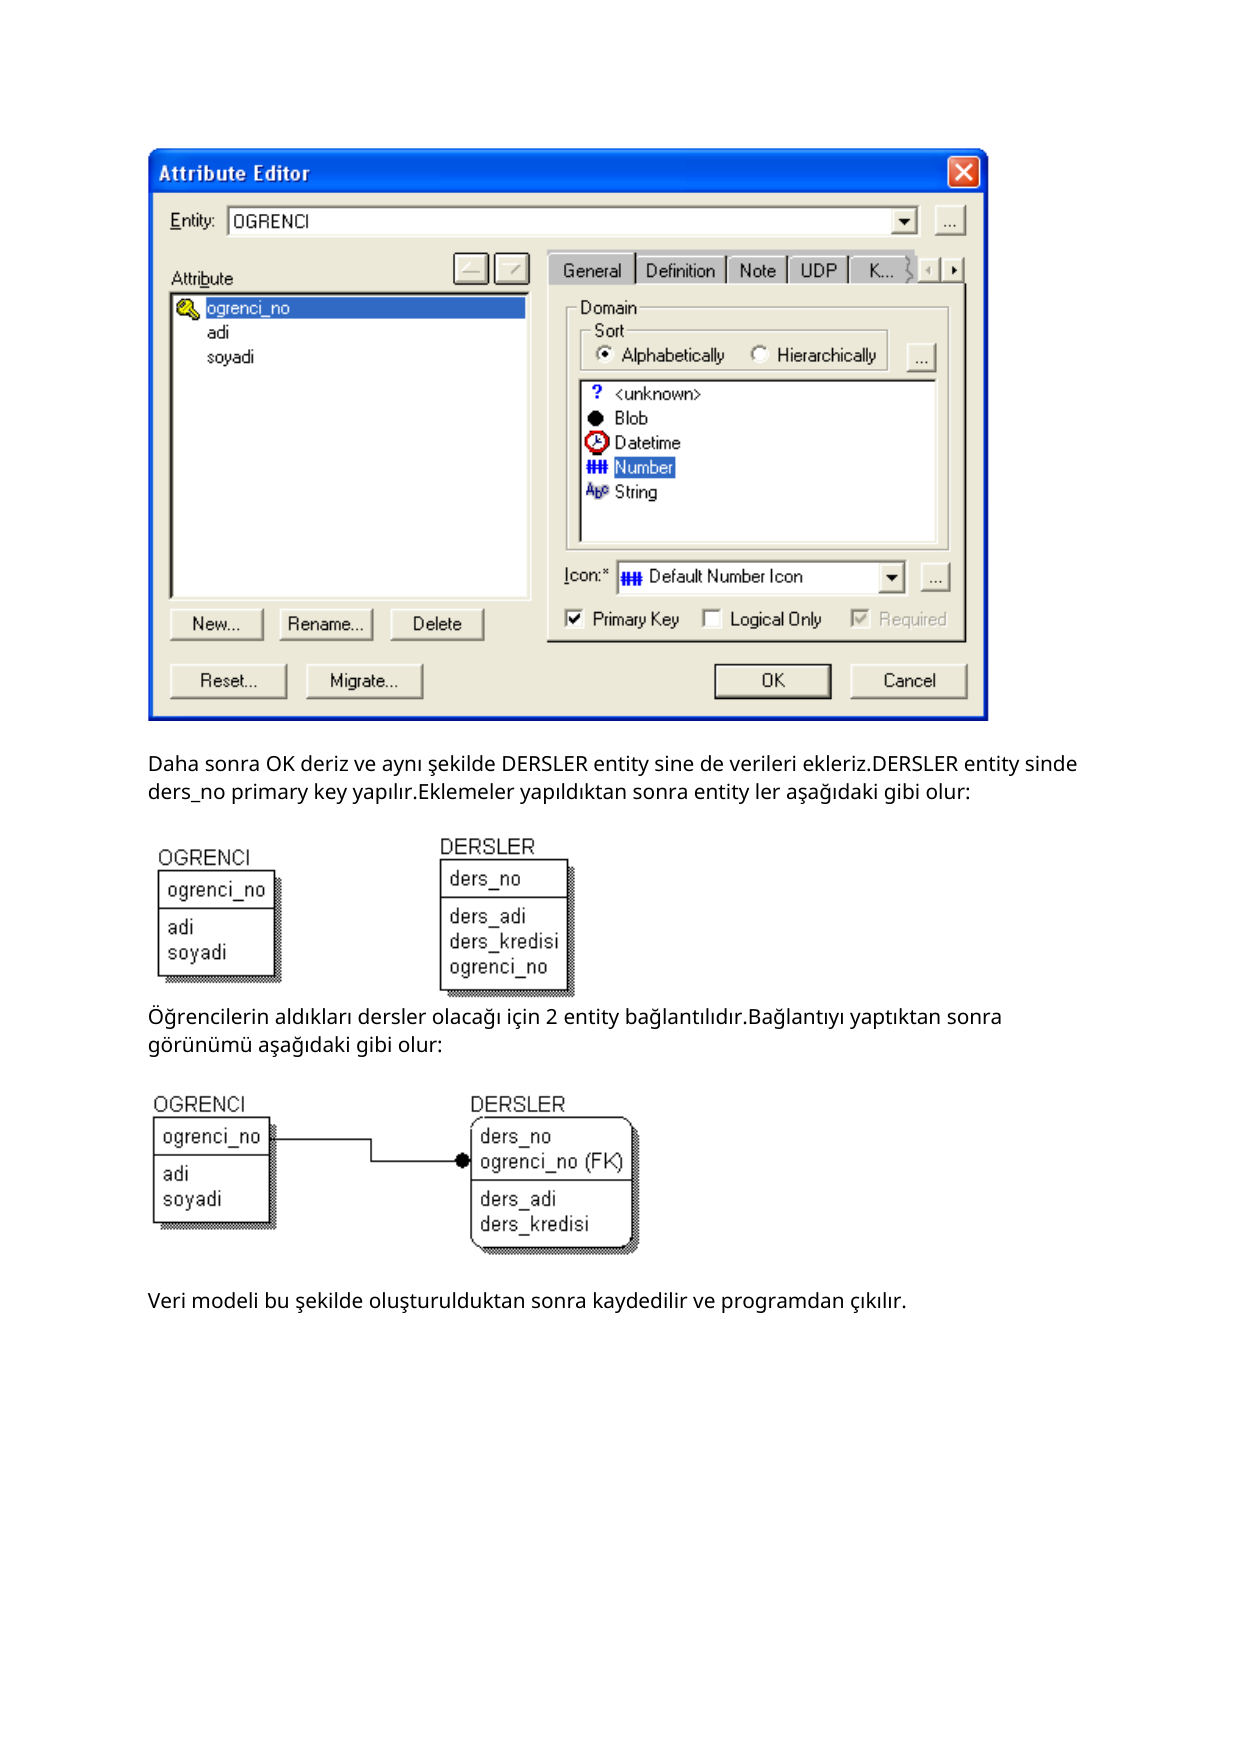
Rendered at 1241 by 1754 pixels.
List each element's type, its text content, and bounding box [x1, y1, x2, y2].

picture [147, 1087, 641, 1258]
text Veri modeli bu şekilde oluşturulduktan sonra kaydedilir ve programdan çıkılır. [148, 1286, 1093, 1314]
text Öğrencilerin aldıkları dersler olacağı için 2 entity bağlantılıdır.Bağlantıyı yaptıktan sonra görünümü aşağıdaki gibi olur: [148, 1002, 1093, 1059]
text Daha sonra OK deriz ve aynı şekilde DERSLER entity sine de verileri ekleriz.DERSLER entity sinde ders_no primary key yapılır.Eklemeler yapıldıktan sonra entity ler aşağıdaki gibi olur: [148, 749, 1093, 806]
picture [147, 147, 990, 721]
picture [147, 834, 578, 1002]
